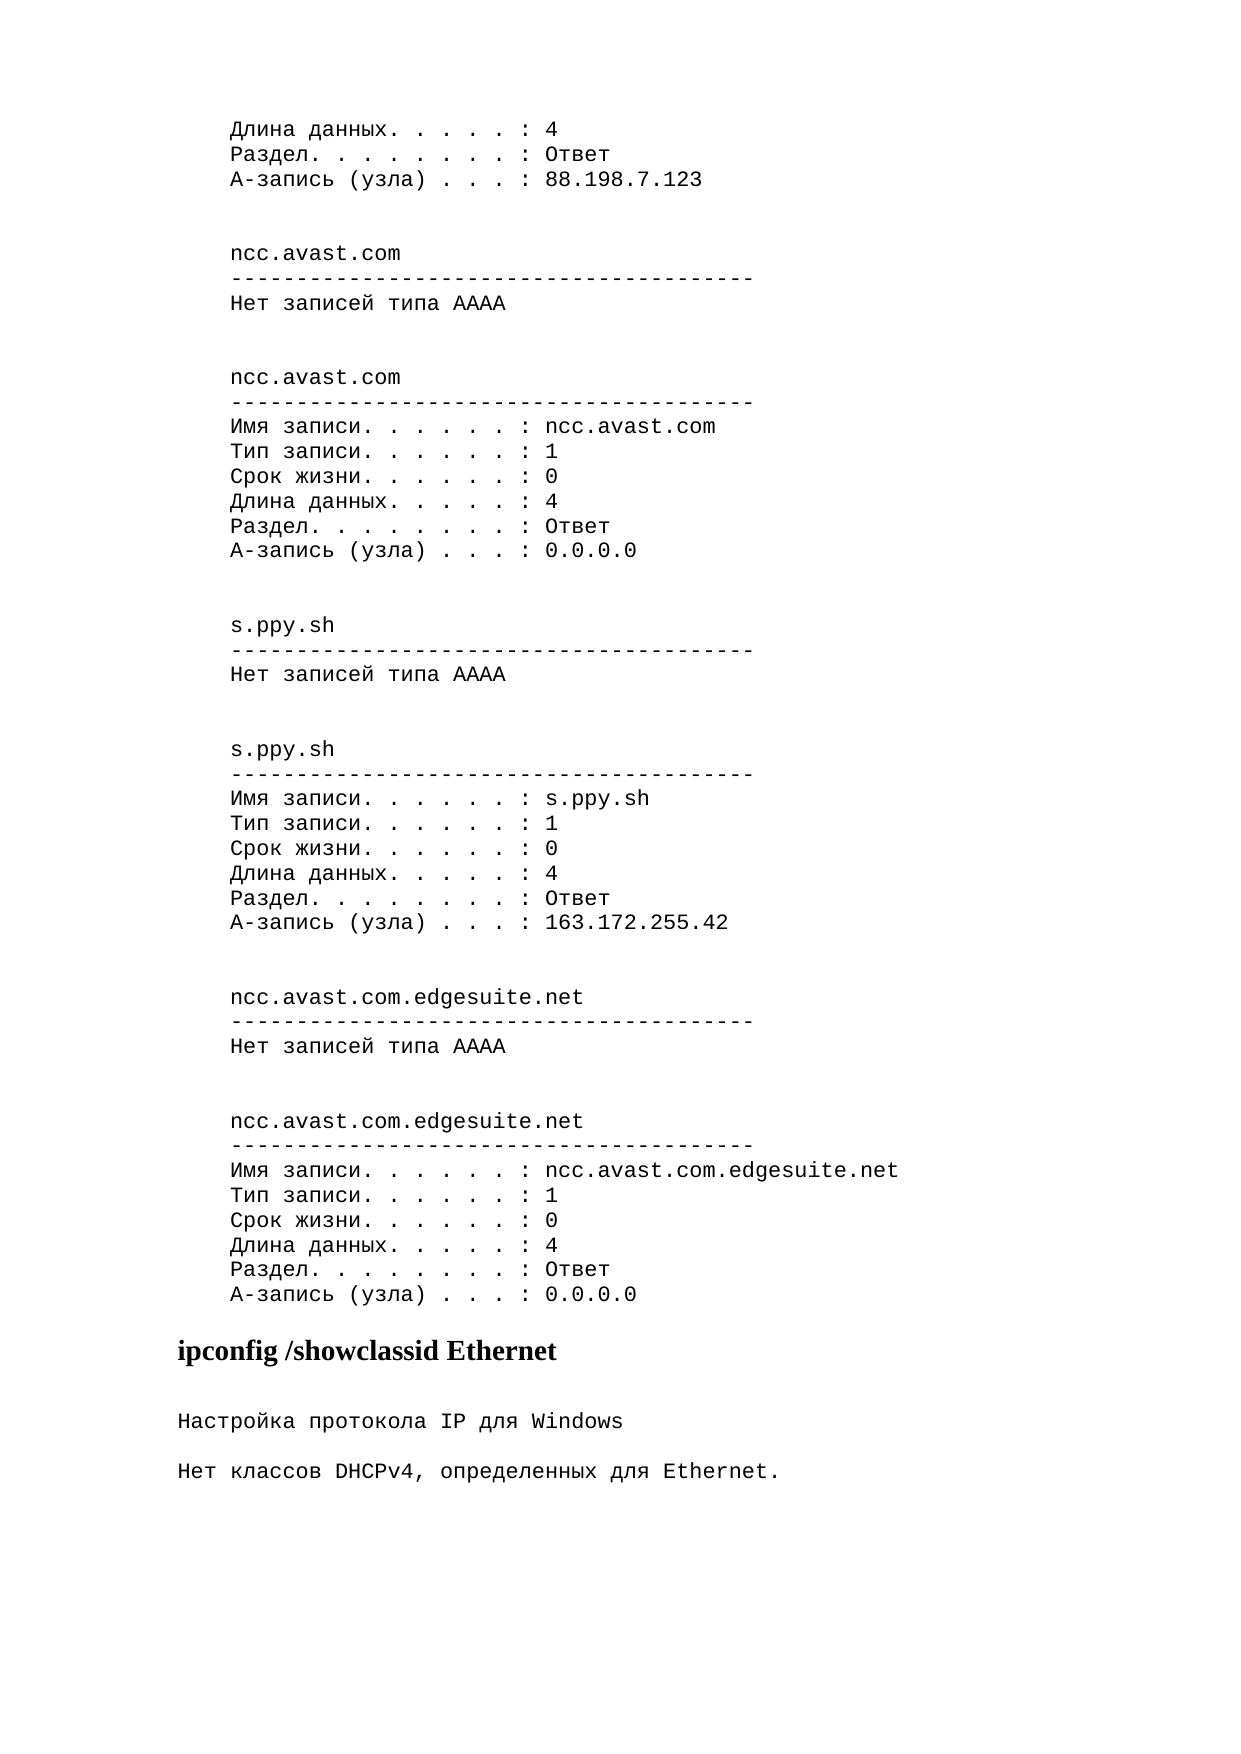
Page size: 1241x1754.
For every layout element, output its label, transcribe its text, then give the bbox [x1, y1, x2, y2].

text Имя записи. . . . . . : s.ppy.sh [177, 787, 1152, 812]
text А-запись (узла) . . . : 163.172.255.42 [177, 911, 1152, 936]
text Длина данных. . . . . : 4 [177, 118, 1152, 143]
text Раздел. . . . . . . . : Ответ [177, 1258, 1152, 1283]
text ---------------------------------------- [177, 391, 1152, 416]
text Срок жизни. . . . . . : 0 [177, 465, 1152, 490]
text Срок жизни. . . . . . : 0 [177, 1209, 1152, 1234]
text Тип записи. . . . . . : 1 [177, 812, 1152, 837]
text ncc.avast.com [177, 366, 1152, 391]
text Имя записи. . . . . . : ncc.avast.com.edgesuite.net [177, 1159, 1152, 1184]
text Имя записи. . . . . . : ncc.avast.com [177, 416, 1152, 440]
text s.ppy.sh [177, 738, 1152, 763]
text ---------------------------------------- [177, 763, 1152, 787]
text Длина данных. . . . . : 4 [177, 490, 1152, 515]
text А-запись (узла) . . . : 0.0.0.0 [177, 539, 1152, 564]
text ipconfig /showclassid Ethernet [177, 1333, 1152, 1366]
text ---------------------------------------- [177, 639, 1152, 663]
text Раздел. . . . . . . . : Ответ [177, 515, 1152, 539]
text А-запись (узла) . . . : 0.0.0.0 [177, 1283, 1152, 1308]
text Нет записей типа AAAA [177, 663, 1152, 688]
text Раздел. . . . . . . . : Ответ [177, 143, 1152, 168]
text ncc.avast.com.edgesuite.net [177, 986, 1152, 1011]
text ncc.avast.com.edgesuite.net [177, 1110, 1152, 1134]
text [177, 267, 1152, 292]
text Тип записи. . . . . . : 1 [177, 440, 1152, 465]
text ---------------------------------------- [177, 1011, 1152, 1035]
text Нет записей типа AAAA [177, 1035, 1152, 1060]
text Тип записи. . . . . . : 1 [177, 1184, 1152, 1209]
text ---------------------------------------- [177, 1134, 1152, 1159]
text Раздел. . . . . . . . : Ответ [177, 887, 1152, 911]
text ncc.avast.com [177, 242, 1152, 267]
text s.ppy.sh [177, 614, 1152, 639]
text Настройка протокола IP для Windows [177, 1411, 1152, 1435]
text Длина данных. . . . . : 4 [177, 862, 1152, 887]
text Нет записей типа AAAA [177, 292, 1152, 316]
text Длина данных. . . . . : 4 [177, 1234, 1152, 1258]
text Срок жизни. . . . . . : 0 [177, 837, 1152, 862]
text А-запись (узла) . . . : 88.198.7.123 [177, 168, 1152, 192]
text Нет классов DHCPv4, определенных для Ethernet. [177, 1460, 1152, 1485]
